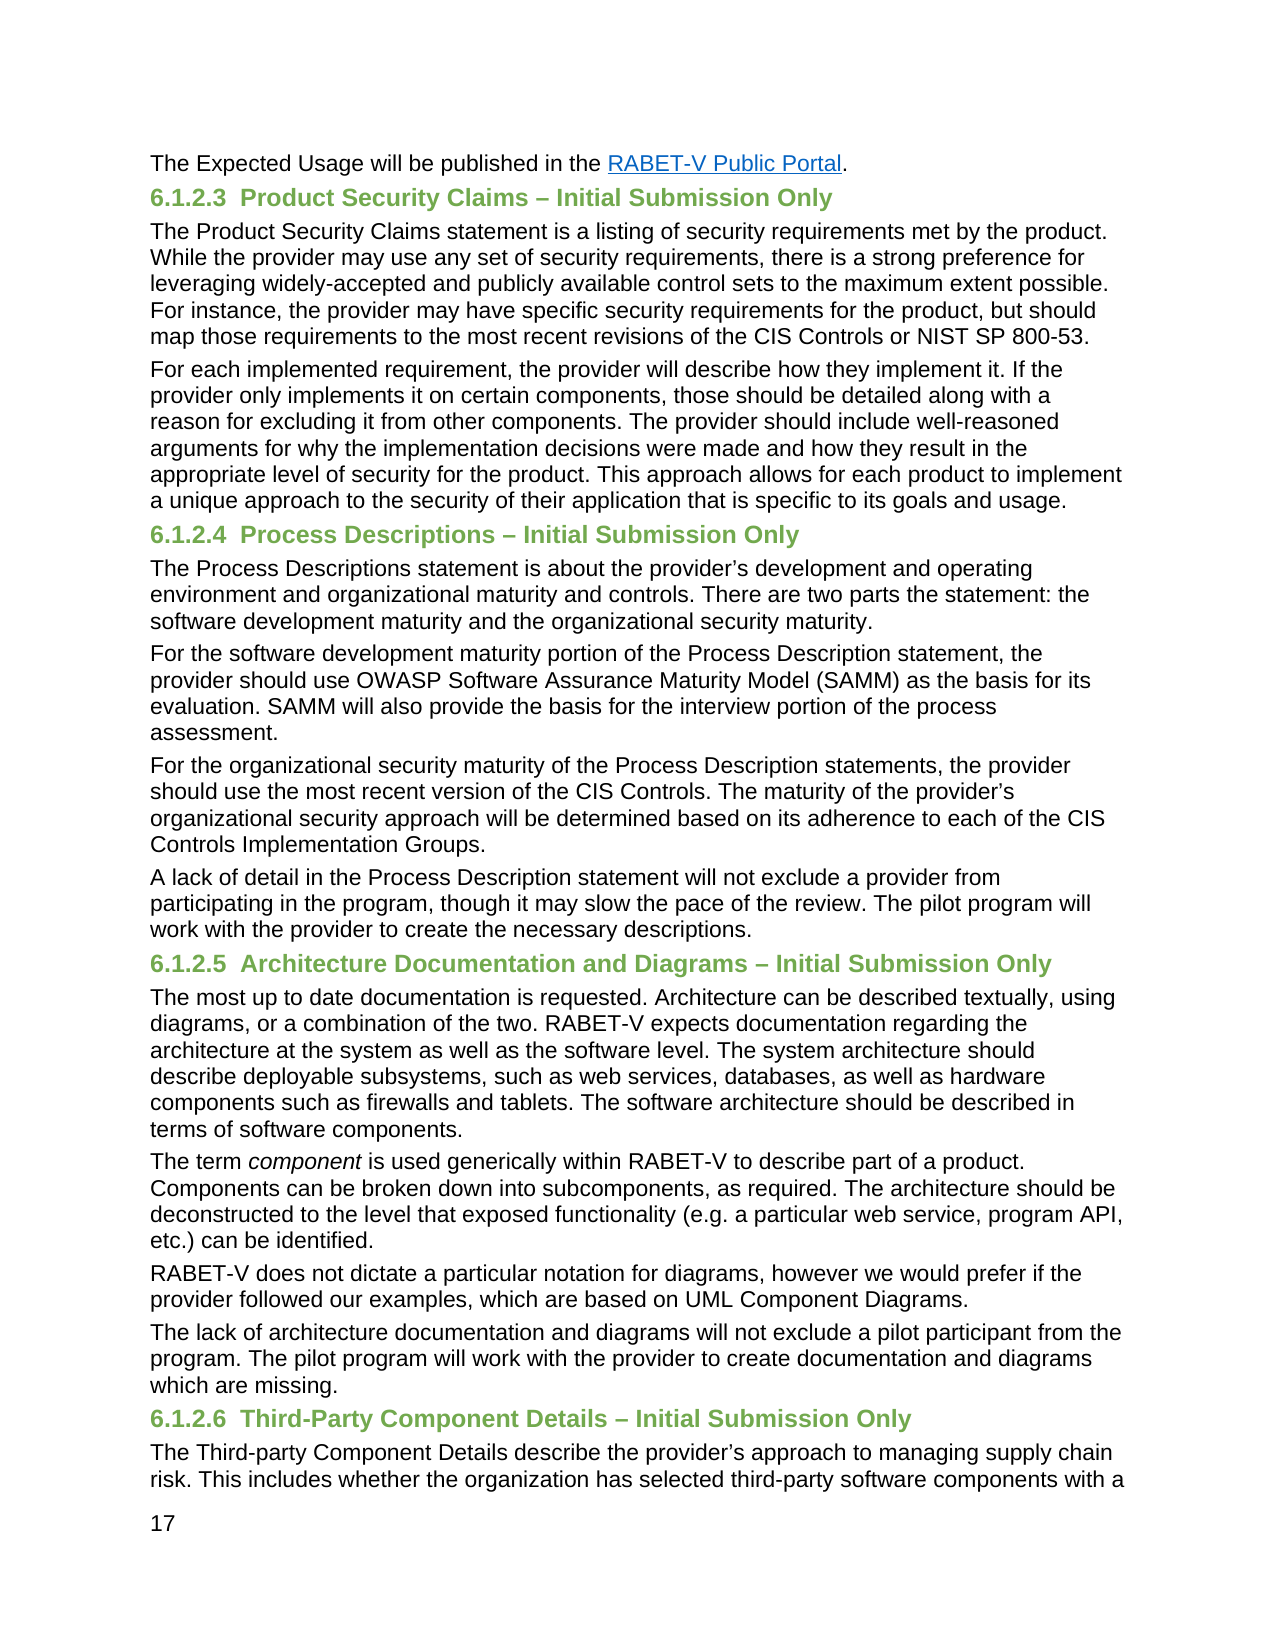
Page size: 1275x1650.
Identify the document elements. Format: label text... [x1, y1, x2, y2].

text RABET-V does not dictate a particular notation for diagrams, however we would prefer if the provider followed our examples, which are based on UML Component Diagrams. [150, 1260, 1125, 1313]
text For the organizational security maturity of the Process Description statements, the provider should use the most recent version of the CIS Controls. The maturity of the provider’s organizational security approach will be determined based on its adherence to each of the CIS Controls Implementation Groups. [150, 752, 1125, 857]
subtitle Product Security Claims – Initial Submission Only [150, 183, 1125, 211]
text The Expected Usage will be published in the RABET-V Public Portal. [150, 150, 1125, 176]
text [150, 1439, 1125, 1492]
text A lack of detail in the Process Description statement will not exclude a provider from participating in the program, though it may slow the pace of the review. The pilot program will work with the provider to create the necessary descriptions. [150, 864, 1125, 943]
text For each implemented requirement, the provider will describe how they implement it. If the provider only implements it on certain components, those should be detailed along with a reason for excluding it from other components. The provider should include well-reasoned arguments for why the implementation decisions were made and how they result in the appropriate level of security for the product. This approach allows for each product to implement a unique approach to the security of their application that is specific to its goals and usage. [150, 356, 1125, 514]
subtitle Process Descriptions – Initial Submission Only [150, 520, 1125, 549]
text The lack of architecture documentation and diagrams will not exclude a pilot participant from the program. The pilot program will work with the provider to create documentation and diagrams which are missing. [150, 1319, 1125, 1398]
text The most up to date documentation is requested. Architecture can be described textually, using diagrams, or a combination of the two. RABET-V expects documentation regarding the architecture at the system as well as the software level. The system architecture should describe deployable subsystems, such as web services, databases, as well as hardware components such as firewalls and tablets. The software architecture should be described in terms of software components. [150, 984, 1125, 1142]
subtitle Third-Party Component Details – Initial Submission Only [150, 1404, 1125, 1433]
text The Process Descriptions statement is about the provider’s development and operating environment and organizational maturity and controls. There are two parts the statement: the software development maturity and the organizational security maturity. [150, 555, 1125, 634]
subtitle Architecture Documentation and Diagrams – Initial Submission Only [150, 949, 1125, 978]
text The Product Security Claims statement is a listing of security requirements met by the product. While the provider may use any set of security requirements, there is a strong preference for leveraging widely-accepted and publicly available control sets to the maximum extent possible. For instance, the provider may have specific security requirements for the product, but should map those requirements to the most recent revisions of the CIS Controls or NIST SP 800-53. [150, 218, 1125, 349]
text The term component is used generically within RABET-V to describe part of a product. Components can be broken down into subcomponents, as required. The architecture should be deconstructed to the level that exposed functionality (e.g. a particular web service, program API, etc.) can be identified. [150, 1148, 1125, 1254]
text For the software development maturity portion of the Process Description statement, the provider should use OWASP Software Assurance Maturity Model (SAMM) as the basis for its evaluation. SAMM will also provide the basis for the interview portion of the process assessment. [150, 640, 1125, 746]
